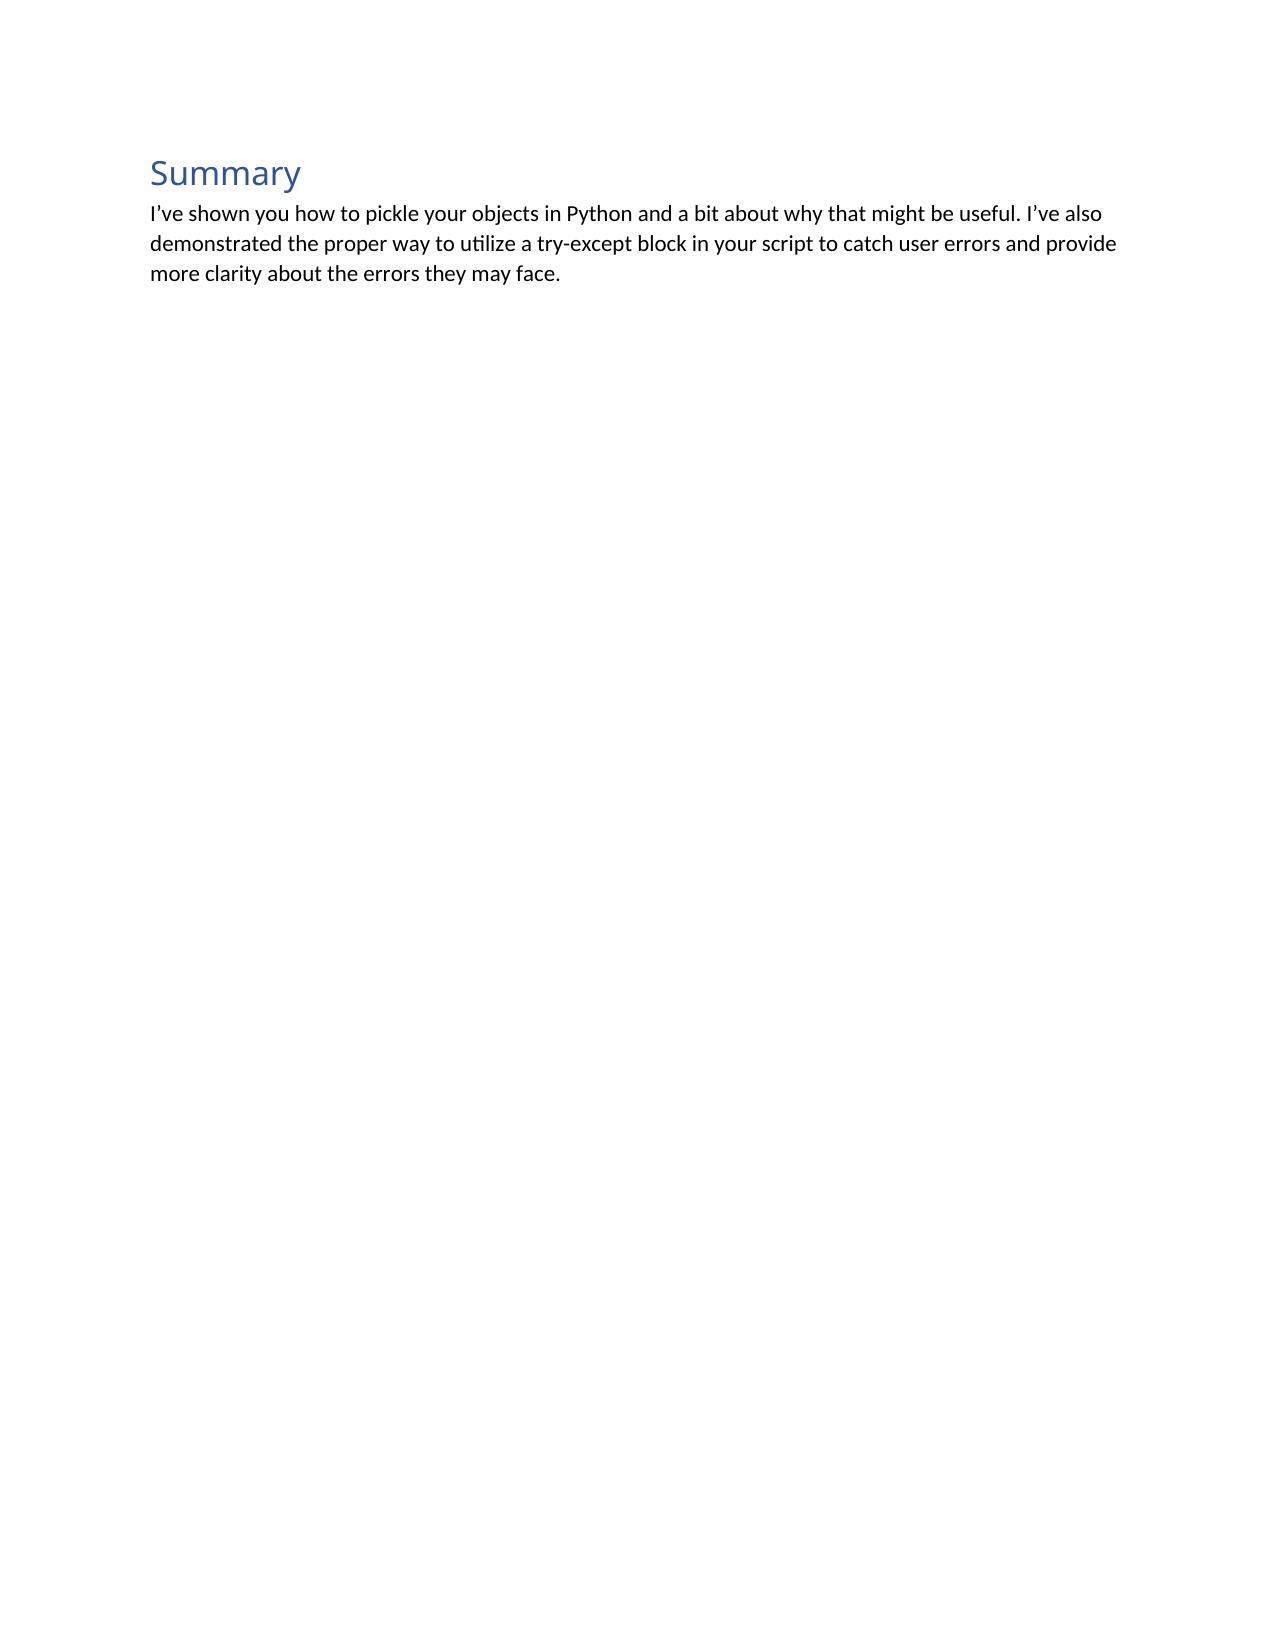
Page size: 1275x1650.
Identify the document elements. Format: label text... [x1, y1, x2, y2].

subtitle Summary [150, 150, 1125, 195]
text I’ve shown you how to pickle your objects in Python and a bit about why that might be useful. I’ve also demonstrated the proper way to utilize a try-except block in your script to catch user errors and provide more clarity about the errors they may face. [150, 199, 1125, 287]
